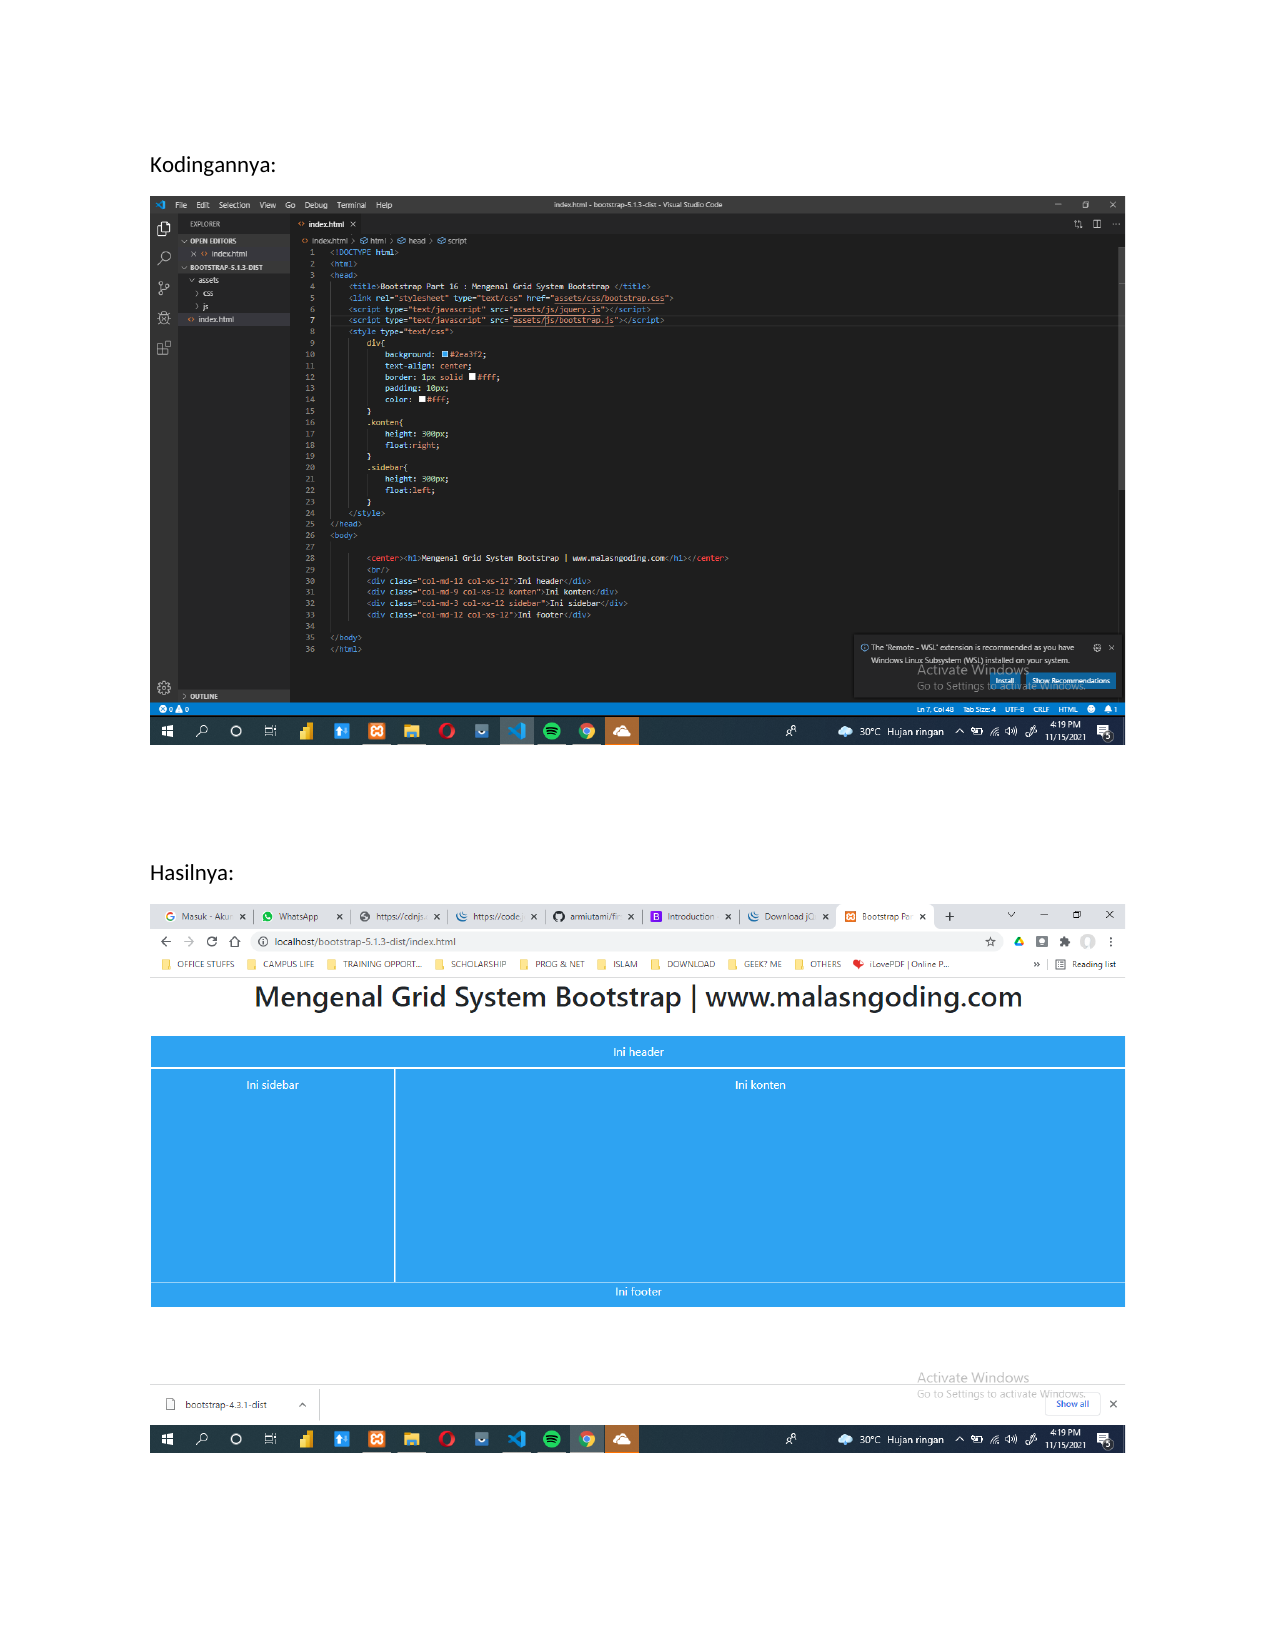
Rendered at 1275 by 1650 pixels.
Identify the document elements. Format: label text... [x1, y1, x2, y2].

picture [150, 196, 1125, 745]
picture [150, 904, 1125, 1453]
text Hasilnya: [150, 858, 1125, 886]
text Kodingannya: [150, 150, 1125, 178]
